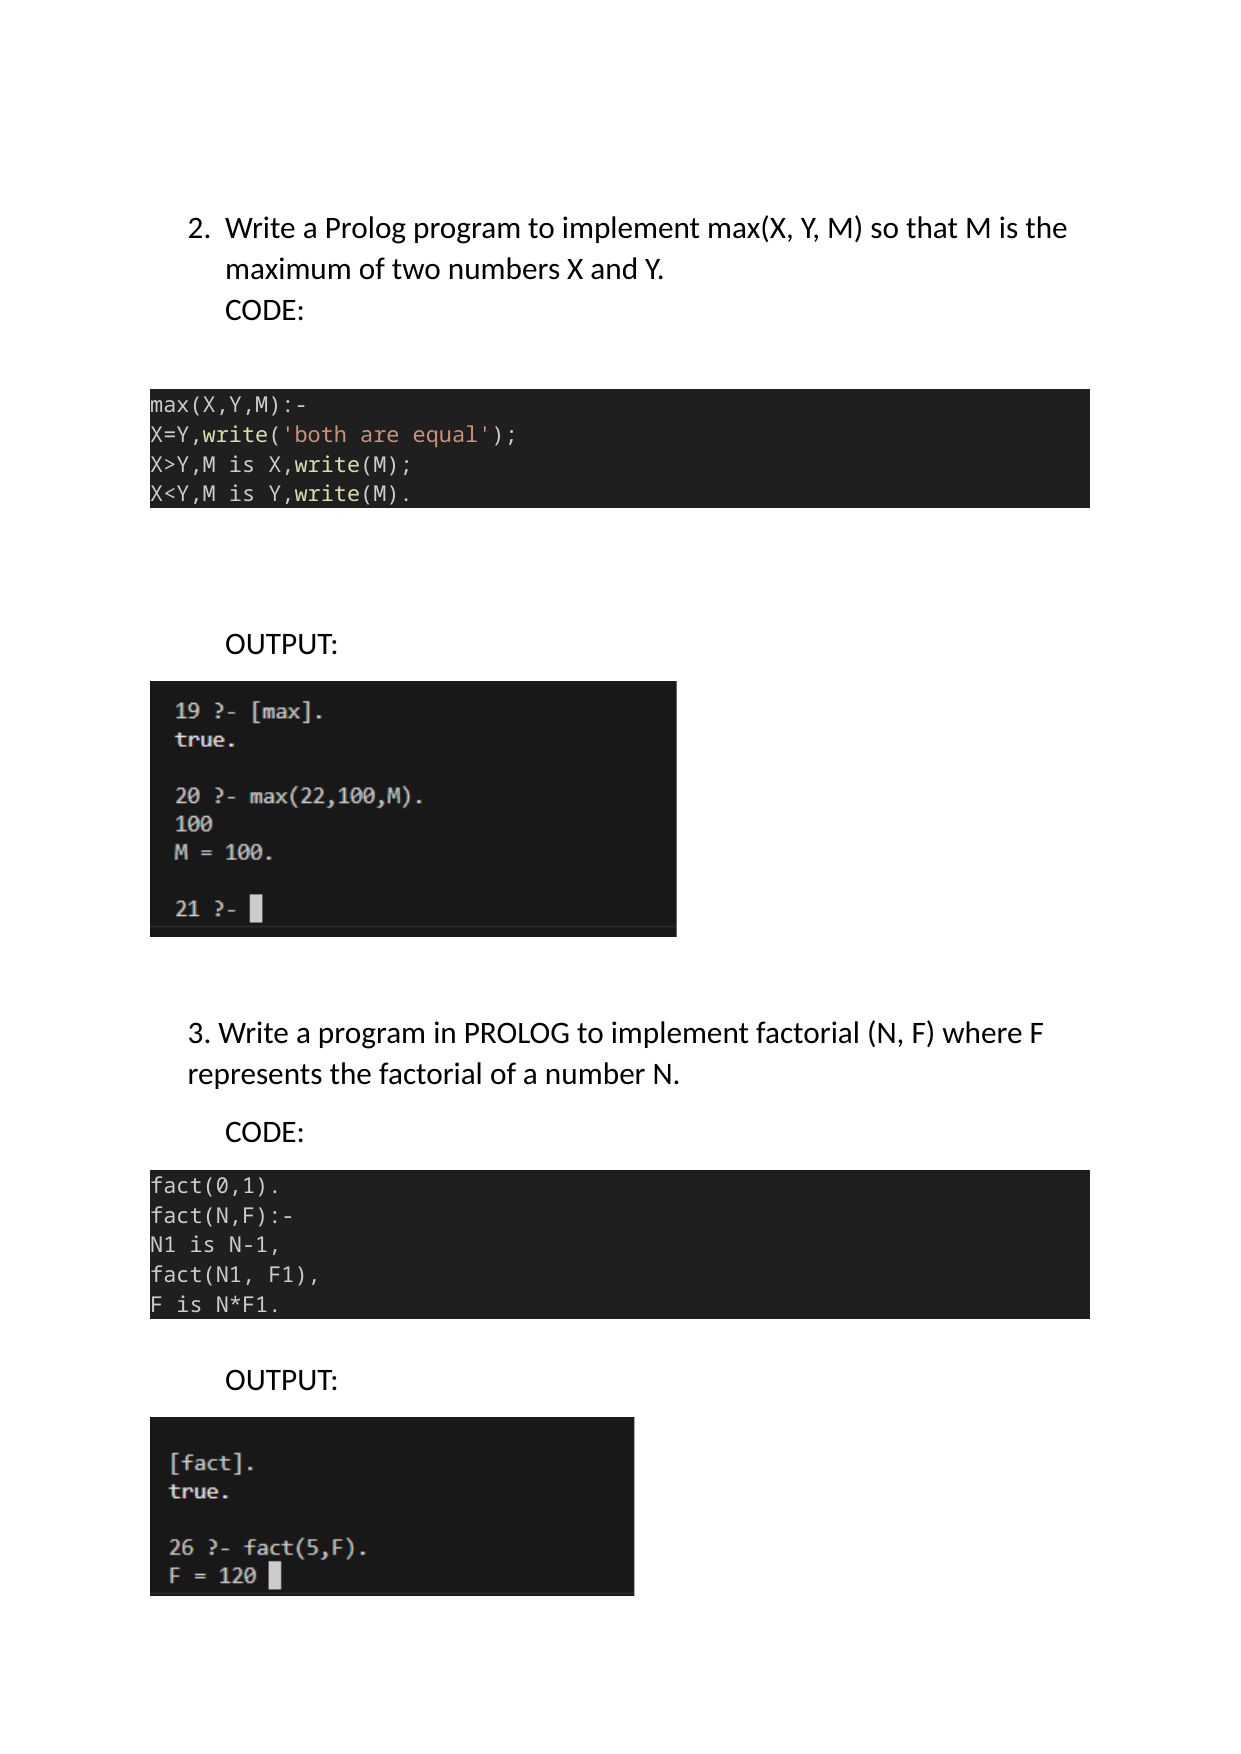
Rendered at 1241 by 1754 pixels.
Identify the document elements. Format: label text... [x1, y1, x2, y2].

text X=Y,write('both are equal'); [150, 419, 1090, 449]
text 3. Write a program in PROLOG to implement factorial (N, F) where F represents the factorial of a number N. [187, 1013, 1090, 1092]
list OUTPUT: [225, 624, 1090, 662]
text fact(N,F):- [150, 1199, 1090, 1229]
picture [150, 1417, 635, 1596]
text X<Y,M is Y,write(M). [150, 478, 1090, 508]
list CODE: [225, 1112, 1090, 1150]
text N1 is N-1, [150, 1229, 1090, 1259]
list CODE: [225, 290, 1090, 328]
text fact(N1, F1), [150, 1259, 1090, 1289]
picture [150, 681, 677, 937]
text F is N*F1. [150, 1289, 1090, 1319]
text fact(0,1). [150, 1170, 1090, 1199]
list OUTPUT: [225, 1360, 1090, 1398]
text max(X,Y,M):- [150, 389, 1090, 419]
list Write a Prolog program to implement max(X, Y, M) so that M is the maximum of two numbers X and Y. [187, 208, 1090, 287]
text X>Y,M is X,write(M); [150, 449, 1090, 478]
